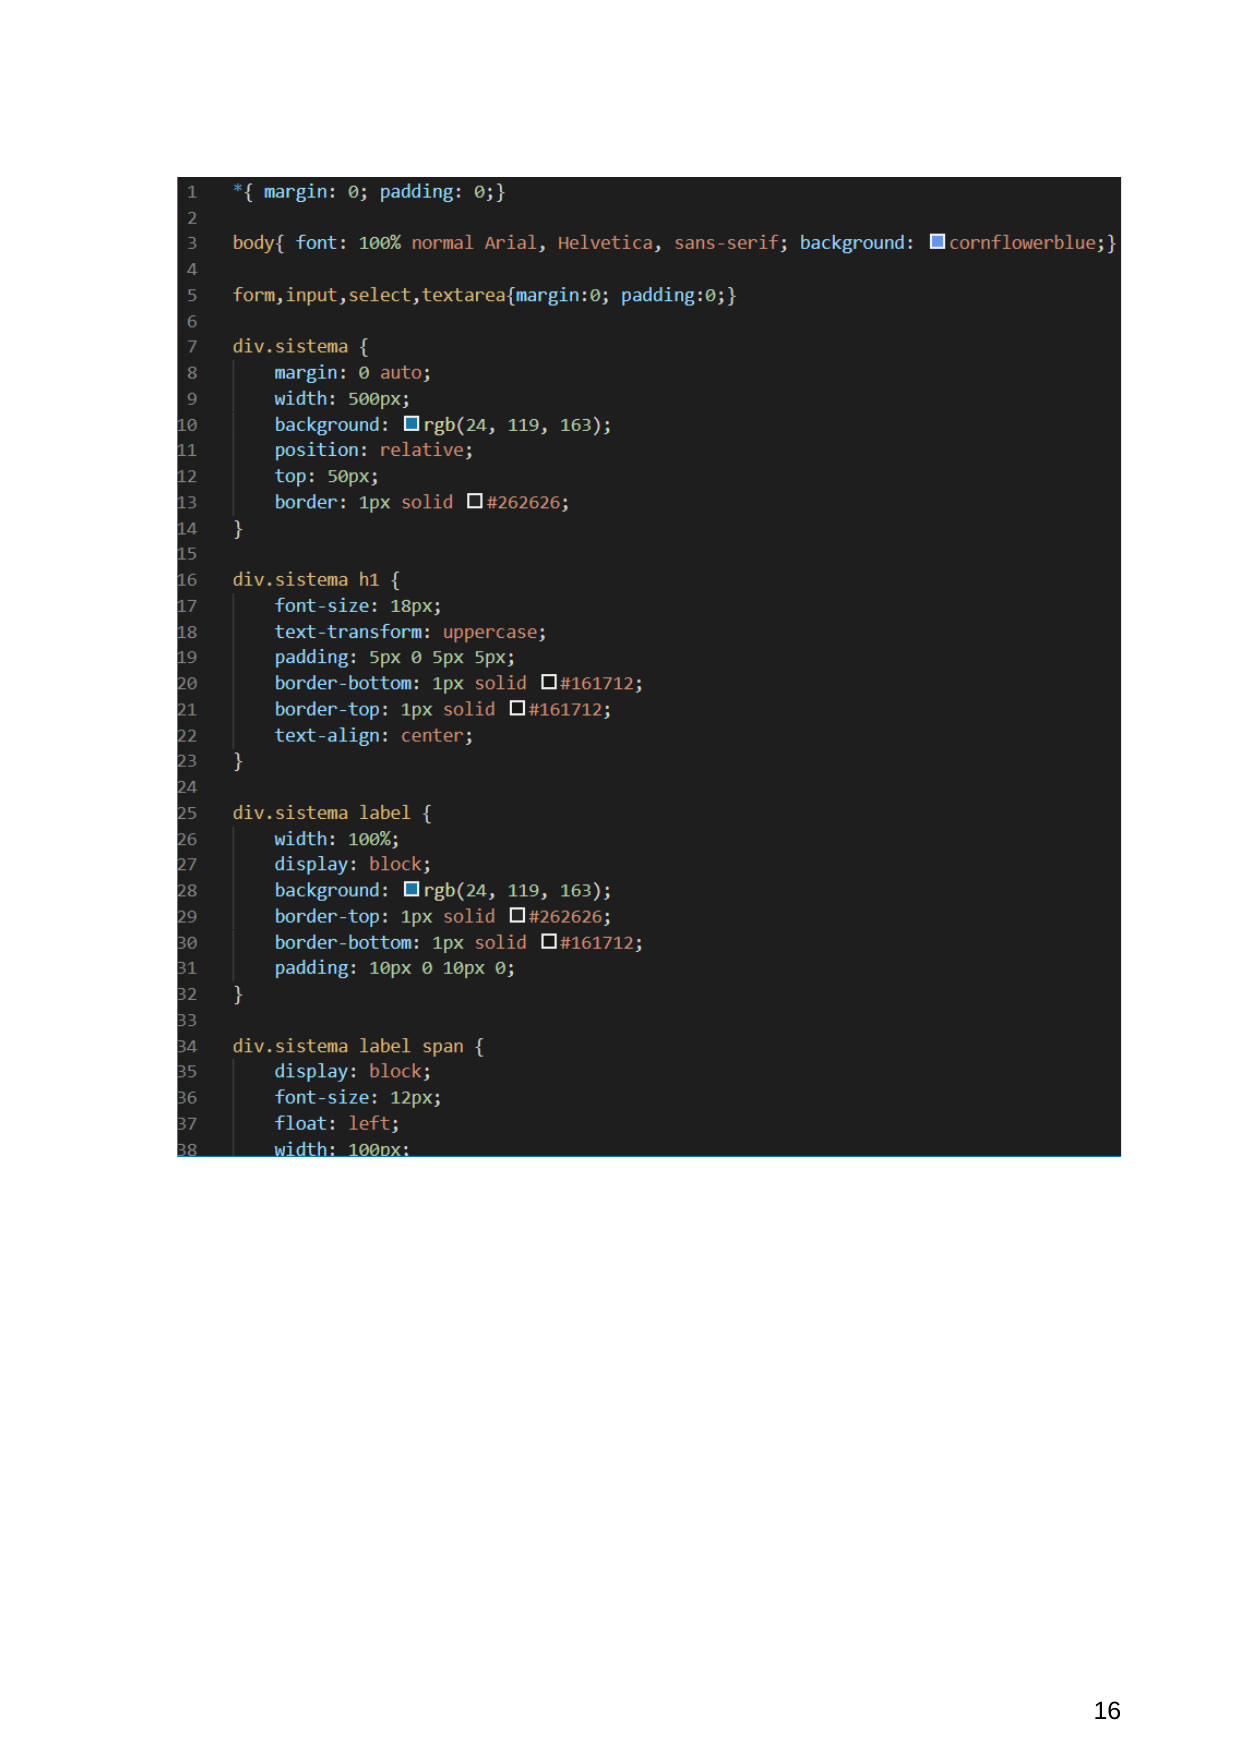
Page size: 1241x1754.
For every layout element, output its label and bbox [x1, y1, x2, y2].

picture [177, 177, 1122, 1157]
